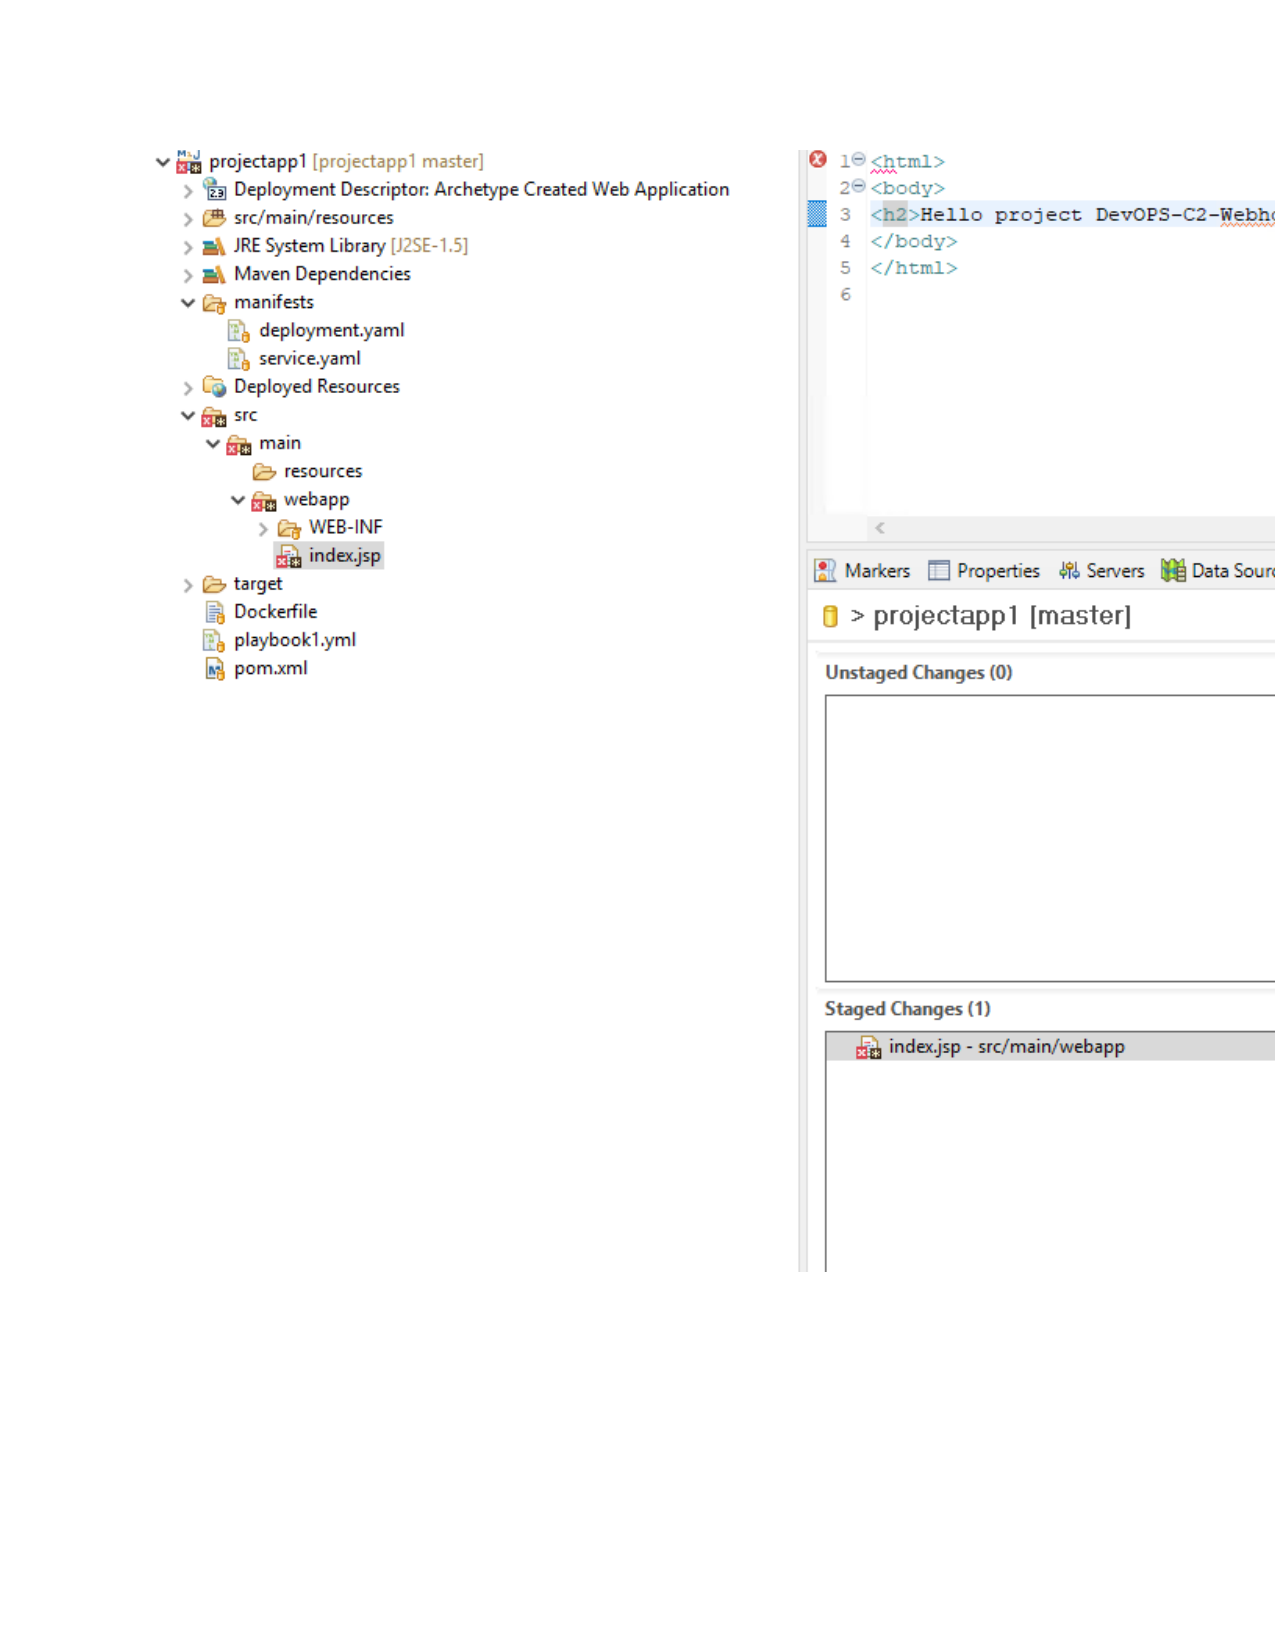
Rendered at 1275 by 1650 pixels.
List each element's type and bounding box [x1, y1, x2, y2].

picture [150, 150, 1275, 1272]
